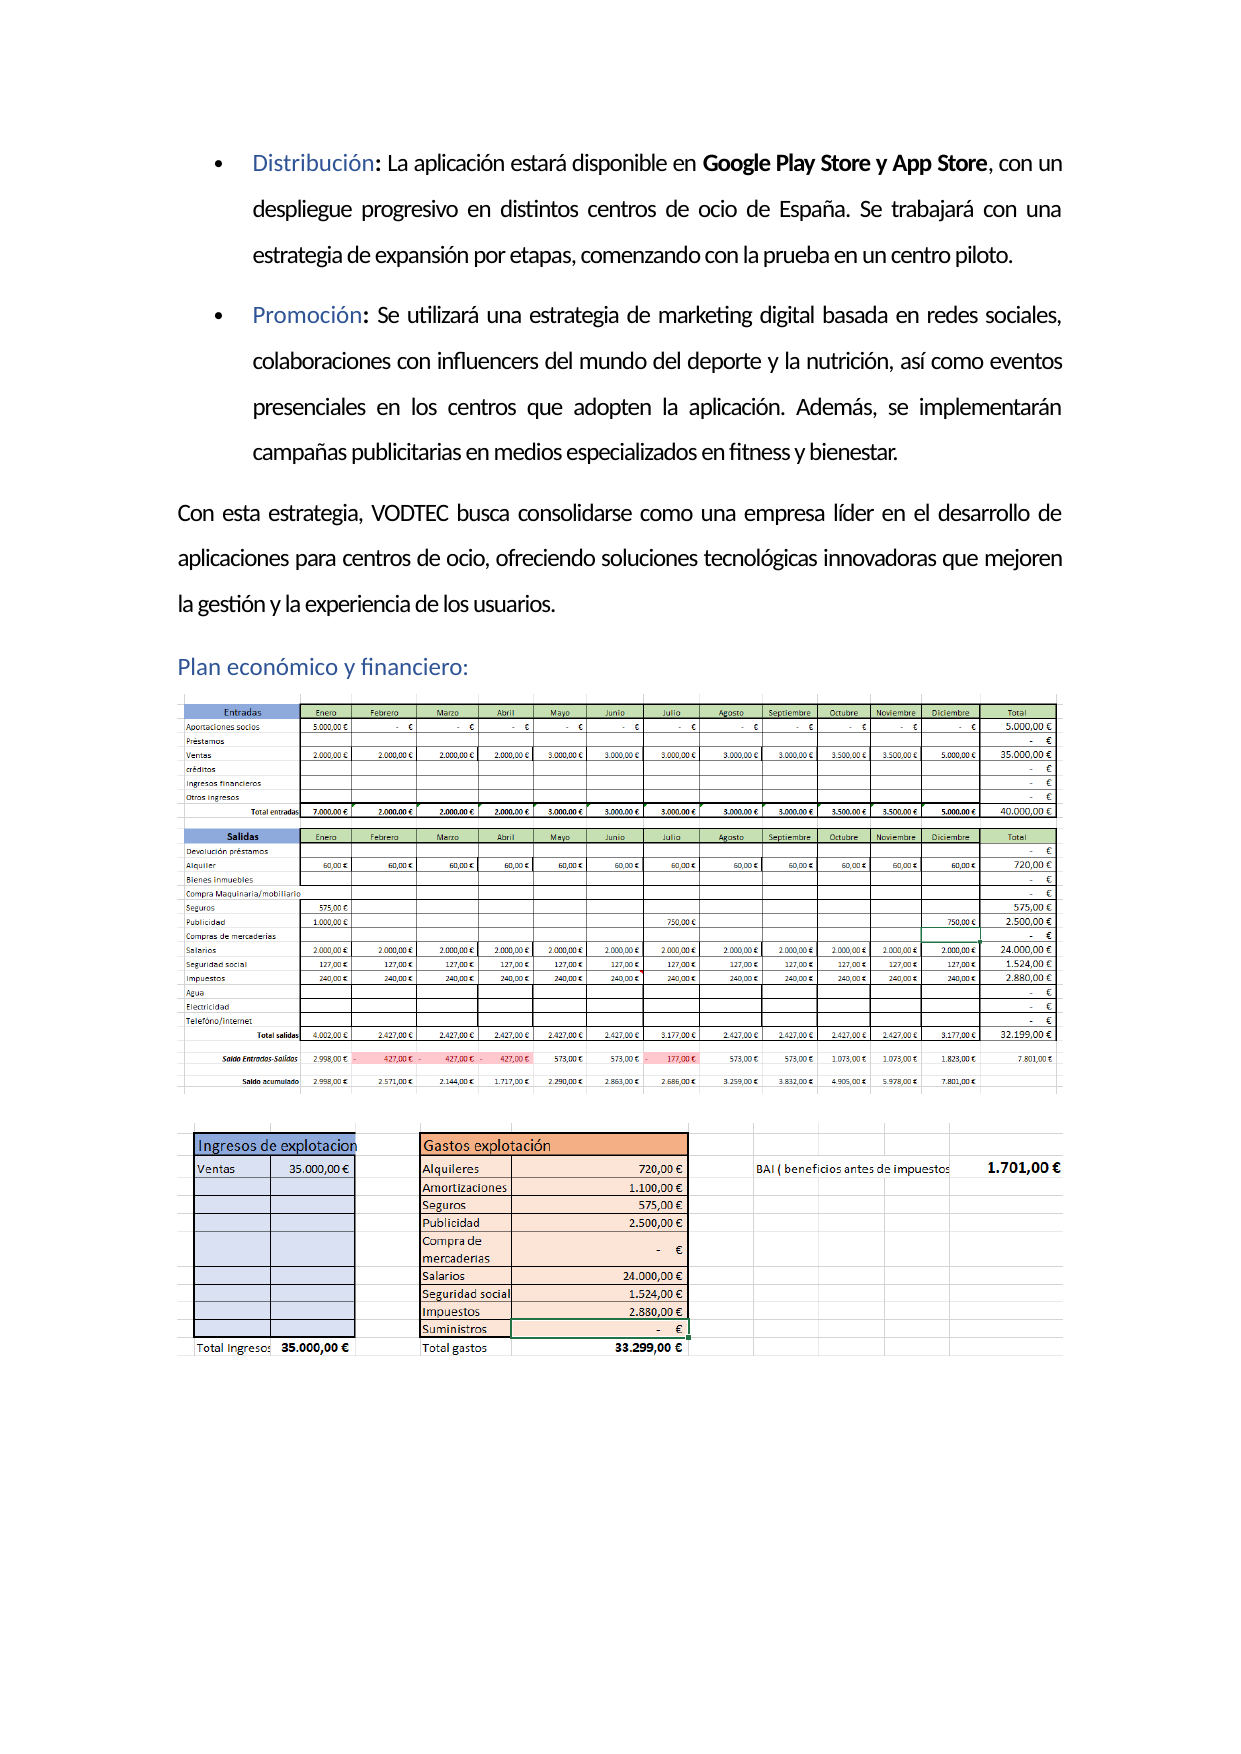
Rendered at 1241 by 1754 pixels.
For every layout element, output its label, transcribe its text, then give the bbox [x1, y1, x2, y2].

text Con esta estrategia, VODTEC busca consolidarse como una empresa líder en el desarrollo de aplicaciones para centros de ocio, ofreciendo soluciones tecnológicas innovadoras que mejoren la gestión y la experiencia de los usuarios. [177, 497, 1063, 619]
list Distribución: La aplicación estará disponible en Google Play Store y App Store, con un despliegue progresivo en distintos centros de ocio de España. Se trabajará con una estrategia de expansión por etapas, comenzando con la prueba en un centro piloto. [215, 148, 1063, 269]
picture [177, 1123, 1063, 1356]
list Promoción: Se utilizará una estrategia de marketing digital basada en redes sociales, colaboraciones con influencers del mundo del deporte y la nutrición, así como eventos presenciales en los centros que adopten la aplicación. Además, se implementarán campañas publicitarias en medios especializados en fitness y bienestar. [215, 299, 1063, 467]
subtitle Plan económico y financiero: [177, 651, 1063, 681]
picture [177, 694, 1063, 1094]
